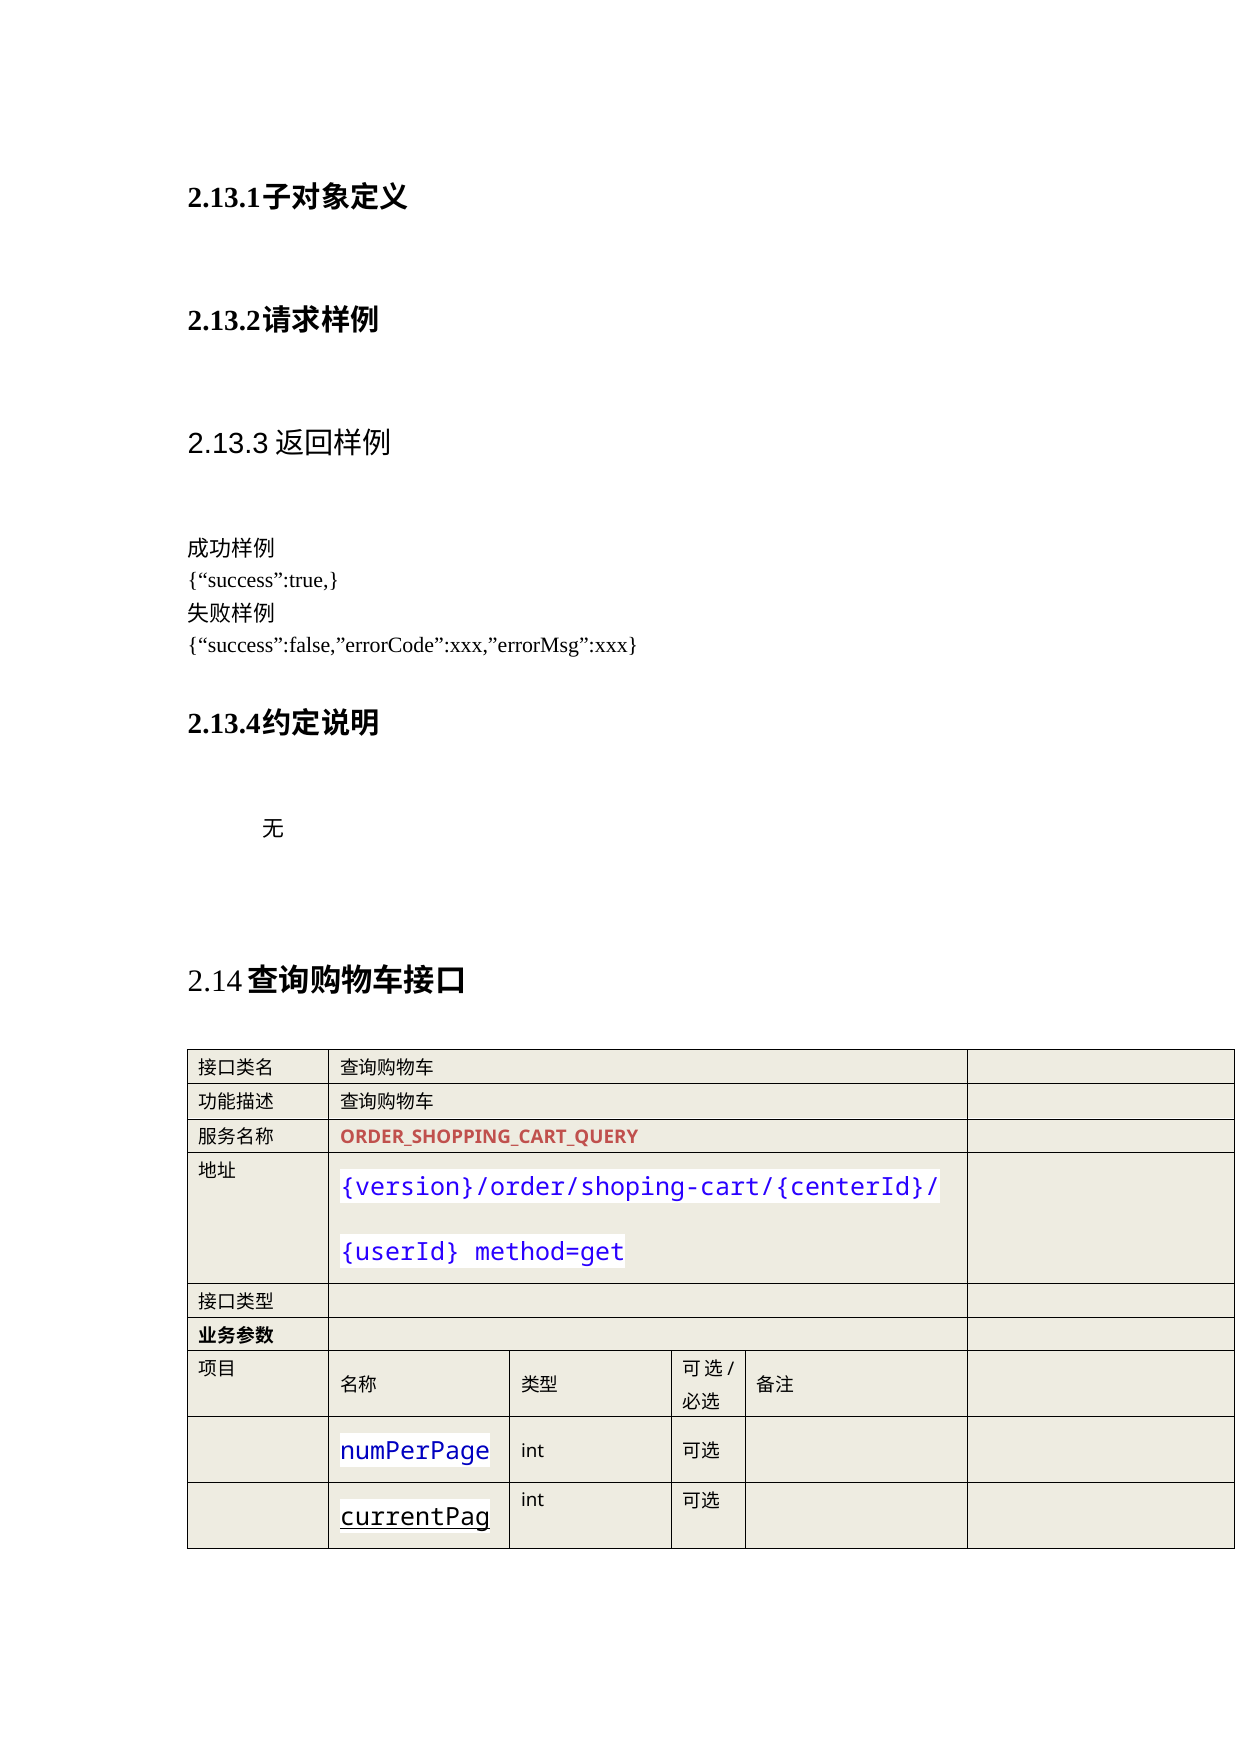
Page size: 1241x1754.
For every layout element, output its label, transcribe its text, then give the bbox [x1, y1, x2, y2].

text 成功样例 [187, 531, 1053, 563]
table_cell {version}/order/shoping-cart/{centerId}/{userId} method=get [329, 1153, 967, 1283]
subtitle 请求样例 [187, 285, 1053, 350]
table_cell [968, 1284, 1234, 1317]
table_cell 项目 [188, 1351, 328, 1416]
table_cell 类型 [510, 1351, 671, 1416]
table_cell [329, 1318, 967, 1350]
table_header 接口类名 [188, 1050, 328, 1083]
table_cell 备注 [746, 1351, 967, 1416]
table_cell [968, 1120, 1234, 1152]
table_cell ORDER_SHOPPING_CART_QUERY [329, 1120, 967, 1152]
list 无 [262, 811, 1053, 843]
table_cell 地址 [188, 1153, 328, 1283]
subtitle 子对象定义 [187, 162, 1053, 227]
table_cell 查询购物车 [329, 1084, 967, 1118]
table_cell [188, 1417, 328, 1482]
subtitle 查询购物车接口 [187, 946, 1053, 1011]
subtitle 返回样例 [187, 408, 1053, 473]
table_cell int [510, 1483, 671, 1548]
table_cell [968, 1417, 1234, 1482]
table_cell [329, 1284, 967, 1317]
table_cell 功能描述 [188, 1084, 328, 1118]
table_cell [968, 1483, 1234, 1548]
table_cell numPerPage [329, 1417, 509, 1482]
table_cell [188, 1483, 328, 1548]
table_cell [968, 1318, 1234, 1350]
table_cell 可选 [672, 1417, 745, 1482]
table_cell 可选 [672, 1483, 745, 1548]
table_header [968, 1050, 1234, 1083]
table_header 查询购物车 [329, 1050, 967, 1083]
table_cell currentPage [329, 1483, 509, 1548]
table_cell 业务参数 [188, 1318, 328, 1350]
table_cell 接口类型 [188, 1284, 328, 1317]
text {“success”:false,”errorCode”:xxx,”errorMsg”:xxx} [187, 628, 1053, 661]
subtitle 约定说明 [187, 688, 1053, 753]
table_cell [746, 1483, 967, 1548]
table_cell int [510, 1417, 671, 1482]
table_cell 名称 [329, 1351, 509, 1416]
text {“success”:true,} [187, 563, 1053, 596]
text 失败样例 [187, 596, 1053, 628]
table_cell [746, 1417, 967, 1482]
table_cell [968, 1084, 1234, 1118]
table_cell 服务名称 [188, 1120, 328, 1152]
table_cell 可选/必选 [672, 1351, 745, 1416]
table_cell [968, 1351, 1234, 1416]
table_cell [968, 1153, 1234, 1283]
